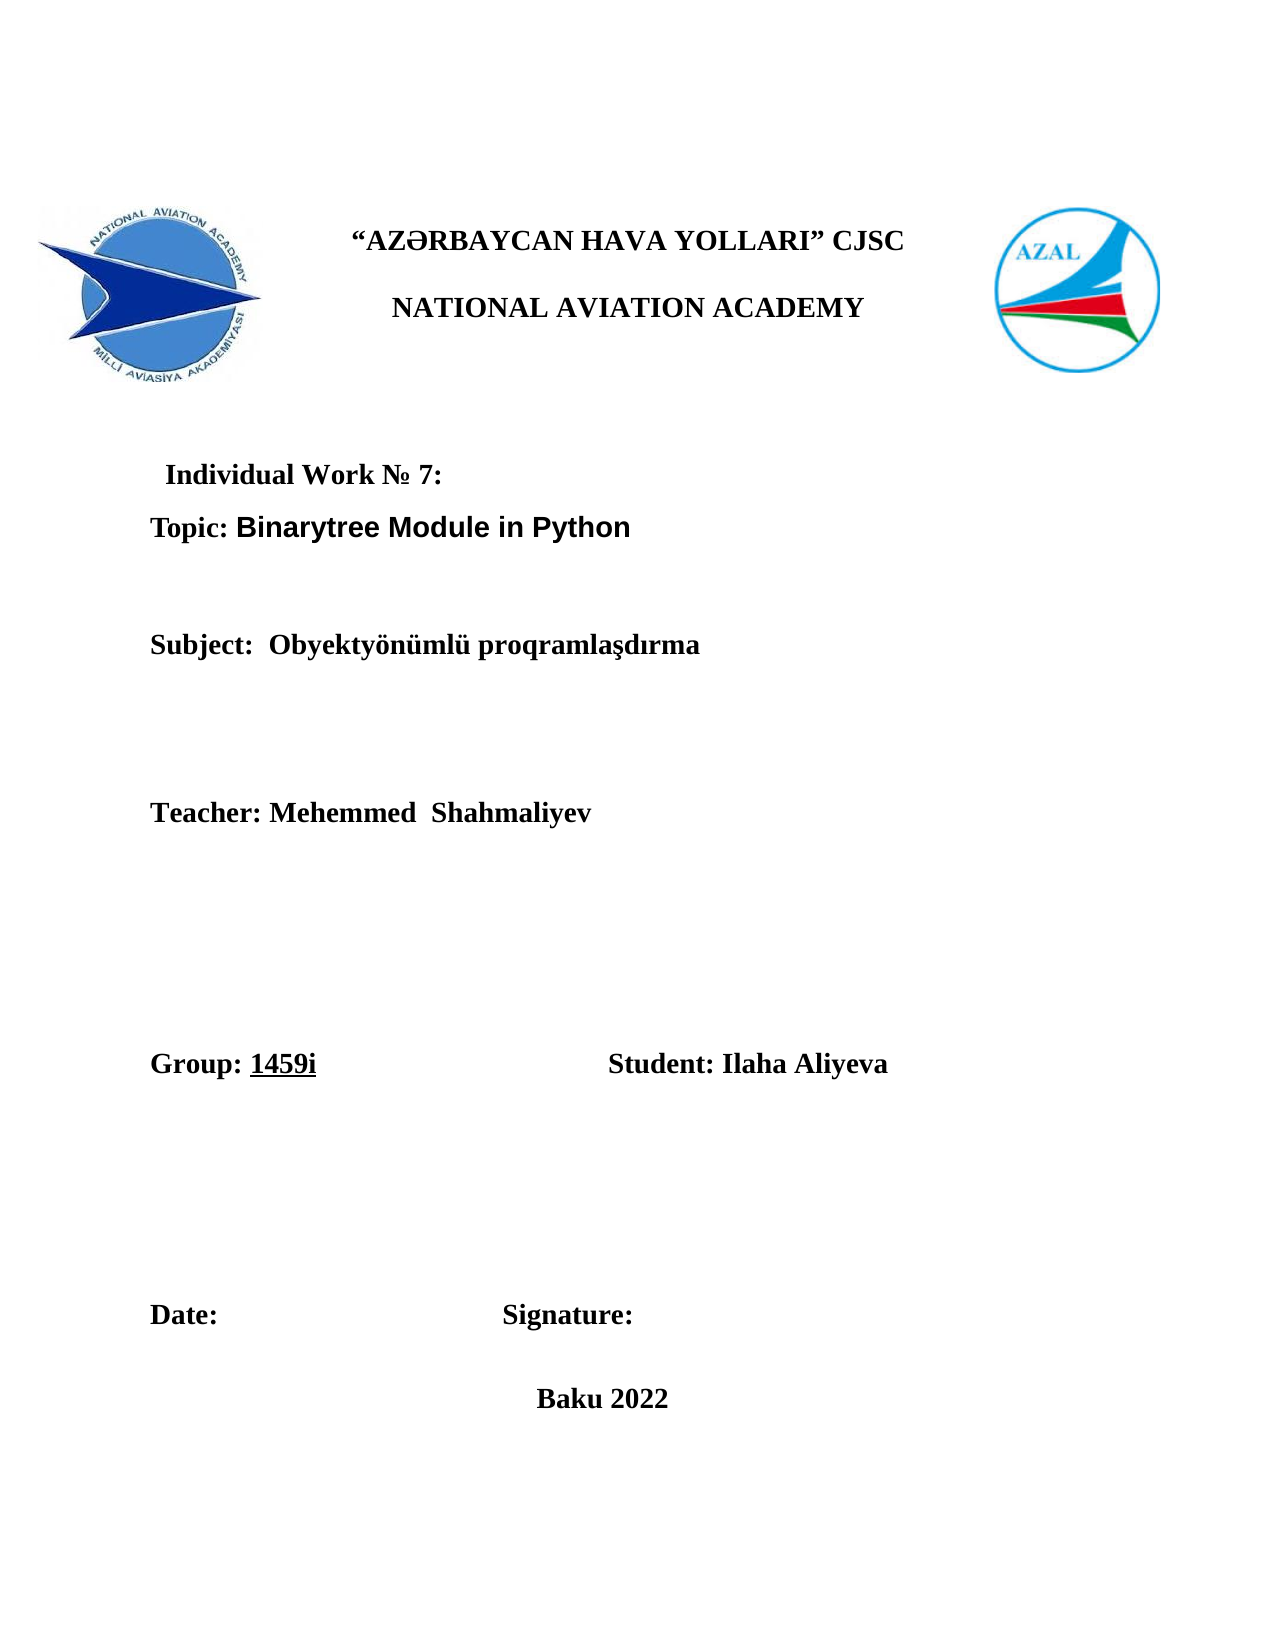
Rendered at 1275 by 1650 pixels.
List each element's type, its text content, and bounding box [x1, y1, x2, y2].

picture [993, 206, 1161, 373]
picture [1000, 231, 1161, 373]
text Date: Signature: [150, 1297, 1125, 1331]
text “AZƏRBAYCAN HAVA YOLLARI” CJSC NATIONAL AVIATION ACADEMY [263, 223, 993, 323]
text Group: 1459i Student: Ilaha Aliyeva [150, 1046, 1125, 1080]
text Baku 2022 [150, 1381, 1125, 1415]
picture [37, 206, 263, 383]
text Subject: Obyektyönümlü proqramlaşdırma [150, 627, 1125, 661]
text Individual Work № 7: [150, 457, 1125, 491]
subtitle Topic: Binarytree Module in Python [150, 510, 1125, 544]
picture [998, 211, 1117, 305]
text Teacher: Mehemmed Shahmaliyev [150, 795, 1125, 828]
